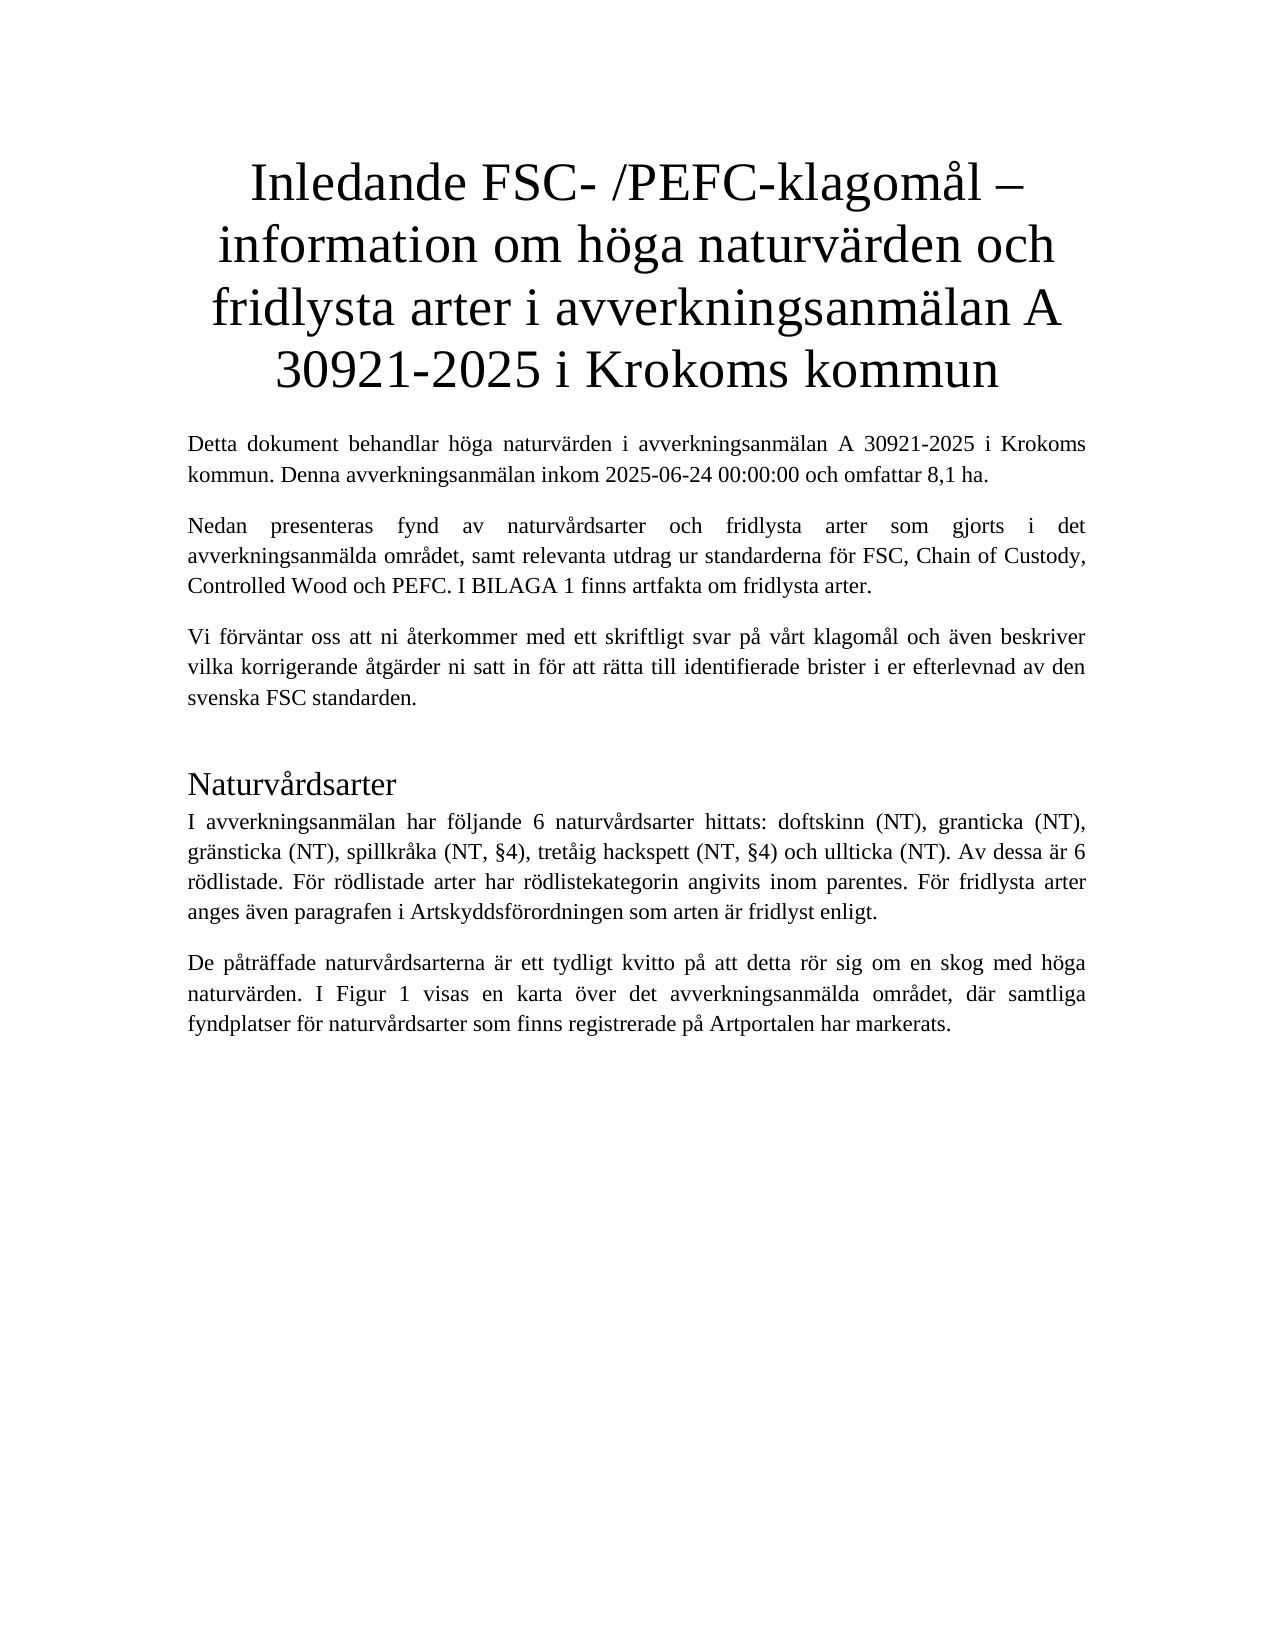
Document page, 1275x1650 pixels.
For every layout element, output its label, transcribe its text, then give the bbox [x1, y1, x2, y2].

title Inledande FSC- /PEFC-klagomål – information om höga naturvärden och fridlysta arter i avverkningsanmälan A 30921-2025 i Krokoms kommun [187, 150, 1087, 399]
text I avverkningsanmälan har följande 6 naturvårdsarter hittats: doftskinn (NT), granticka (NT), gränsticka (NT), spillkråka (NT, §4), tretåig hackspett (NT, §4) och ullticka (NT). Av dessa är 6 rödlistade. För rödlistade arter har rödlistekategorin angivits inom parentes. För fridlysta arter anges även paragrafen i Artskyddsförordningen som arten är fridlyst enligt. [187, 808, 1087, 925]
text Vi förväntar oss att ni återkommer med ett skriftligt svar på vårt klagomål och även beskriver vilka korrigerande åtgärder ni satt in för att rätta till identifierade brister i er efterlevnad av den svenska FSC standarden. [187, 623, 1087, 710]
text Detta dokument behandlar höga naturvärden i avverkningsanmälan A 30921-2025 i Krokoms kommun. Denna avverkningsanmälan inkom 2025-06-24 00:00:00 och omfattar 8,1 ha. [187, 430, 1087, 487]
text De påträffade naturvårdsarterna är ett tydligt kvitto på att detta rör sig om en skog med höga naturvärden. I Figur 1 visas en karta över det avverkningsanmälda området, där samtliga fyndplatser för naturvårdsarter som finns registrerade på Artportalen har markerats. [187, 949, 1087, 1036]
subtitle Naturvårdsarter [187, 764, 1087, 802]
text Nedan presenteras fynd av naturvårdsarter och fridlysta arter som gjorts i det avverkningsanmälda området, samt relevanta utdrag ur standarderna för FSC, Chain of Custody, Controlled Wood och PEFC. I BILAGA 1 finns artfakta om fridlysta arter. [187, 512, 1087, 598]
